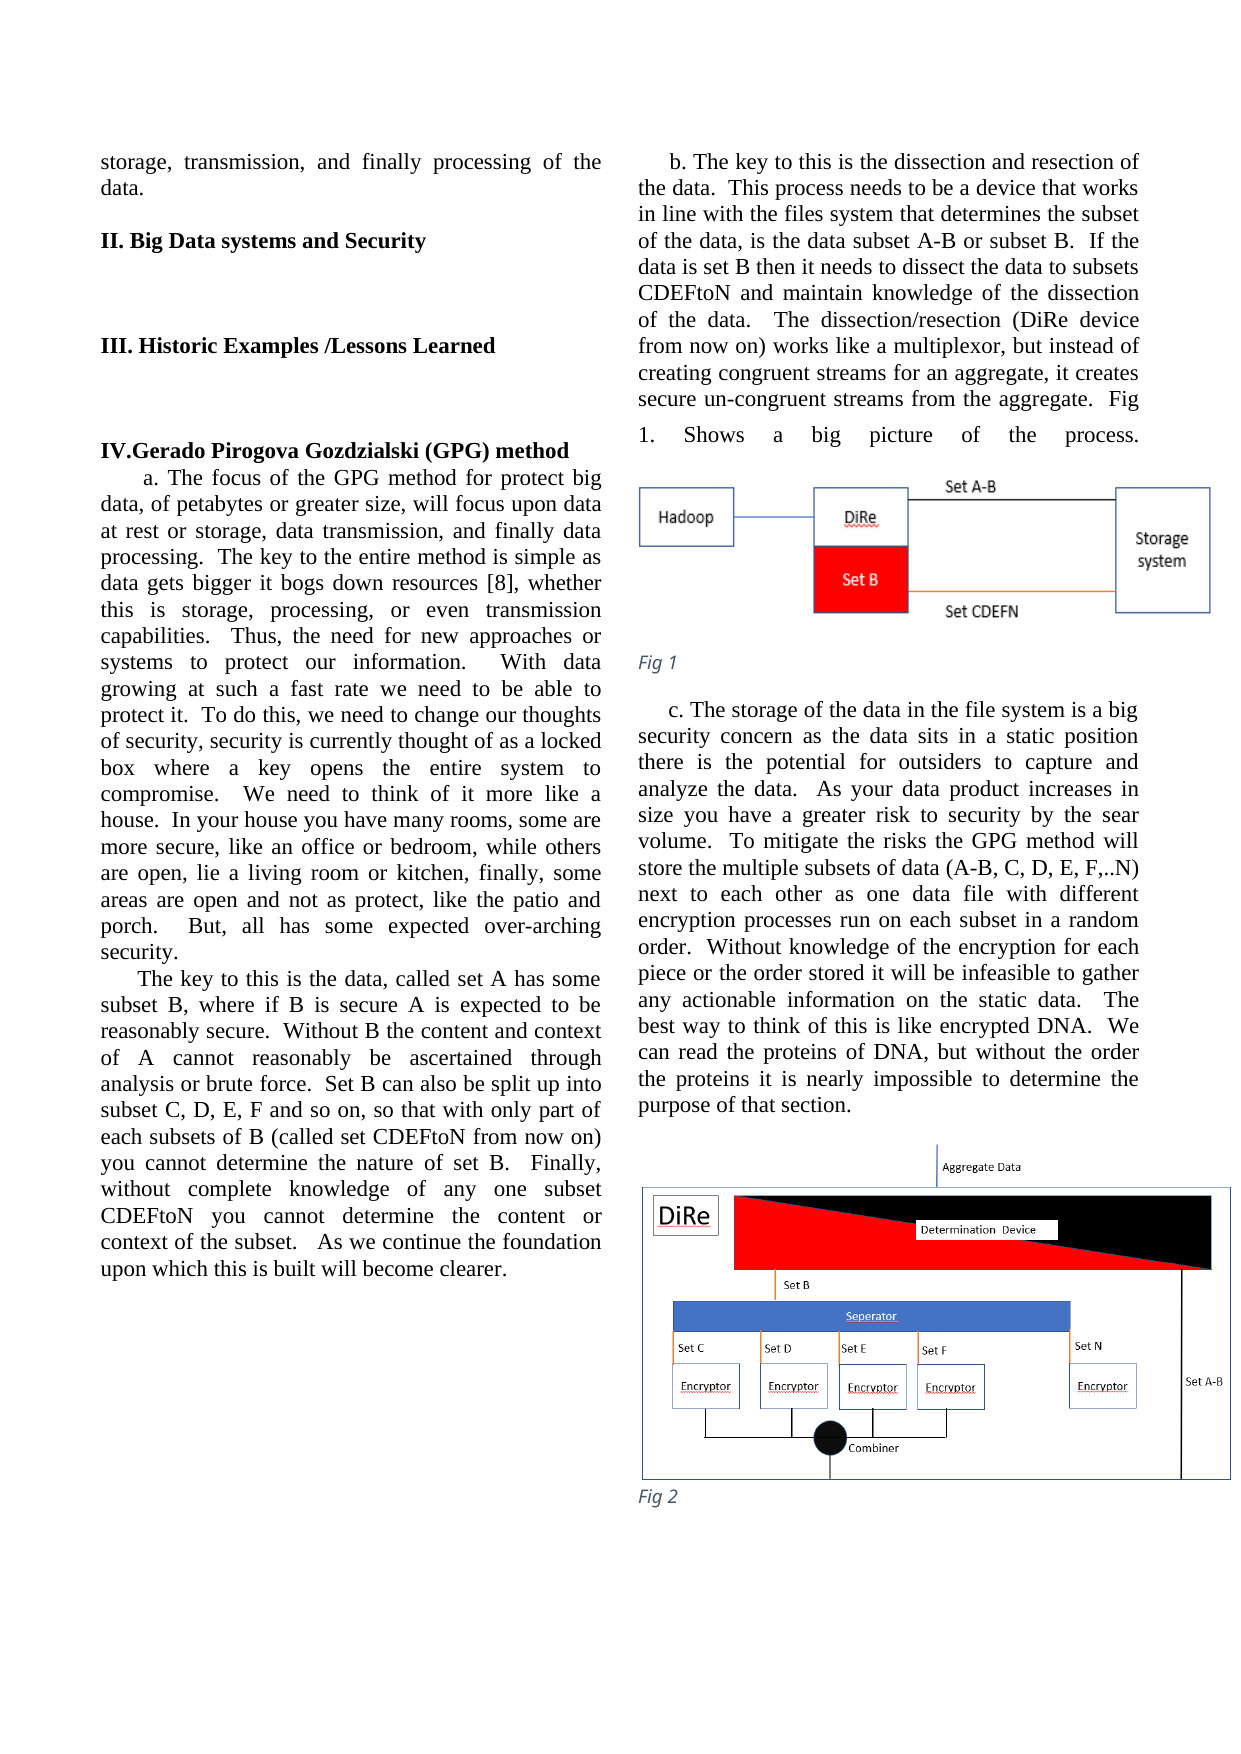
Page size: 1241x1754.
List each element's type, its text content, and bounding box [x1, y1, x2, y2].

text Fig 2 [638, 1484, 1140, 1509]
picture [637, 1143, 1241, 1484]
text The key to this is the data, called set A has some subset B, where if B is secure A is expected to be reasonably secure. Without B the content and context of A cannot reasonably be ascertained through analysis or brute force. Set B can also be split up into subset C, D, E, F and so on, so that with only part of each subsets of B (called set CDEFtoN from now on) you cannot determine the nature of set B. Finally, without complete knowledge of any one subset CDEFtoN you cannot determine the content or context of the subset. As we continue the foundation upon which this is built will become clearer. [100, 965, 602, 1281]
text b. The key to this is the dissection and resection of the data. This process needs to be a device that works in line with the files system that determines the subset of the data, is the data subset A-B or subset B. If the data is set B then it needs to dissect the data to subsets CDEFtoN and maintain knowledge of the dissection of the data. The dissection/resection (DiRe device from now on) works like a multiplexor, but instead of creating congruent streams for an aggregate, it creates secure un-congruent streams from the aggregate. Fig 1. Shows a big picture of the process. [638, 148, 1140, 451]
text Fig 1 [638, 650, 1140, 675]
picture [637, 451, 1241, 650]
text c. The storage of the data in the file system is a big security concern as the data sits in a static position there is the potential for outsiders to capture and analyze the data. As your data product increases in size you have a greater risk to security by the sear volume. To mitigate the risks the GPG method will store the multiple subsets of data (A-B, C, D, E, F,..N) next to each other as one data file with different encryption processes run on each subset in a random order. Without knowledge of the encryption for each piece or the order stored it will be infeasible to gather any actionable information on the static data. The best way to think of this is like encrypted DNA. We can read the proteins of DNA, but without the order the proteins it is nearly impossible to determine the purpose of that section. [638, 696, 1140, 1117]
text III. Historic Examples /Lessons Learned [100, 332, 602, 358]
text IV.Gerado Pirogova Gozdzialski (GPG) method [100, 438, 602, 464]
text II. Big Data systems and Security [100, 227, 602, 253]
text a. The focus of the GPG method for protect big data, of petabytes or greater size, will focus upon data at rest or storage, data transmission, and finally data processing. The key to the entire method is simple as data gets bigger it bogs down resources [8], whether this is storage, processing, or even transmission capabilities. Thus, the need for new approaches or systems to protect our information. With data growing at such a fast rate we need to be able to protect it. To do this, we need to change our thoughts of security, security is currently thought of as a locked box where a key opens the entire system to compromise. We need to think of it more like a house. In your house you have many rooms, some are more secure, like an office or bedroom, while others are open, lie a living room or kitchen, finally, some areas are open and not as protect, like the patio and porch. But, all has some expected over-arching security. [100, 464, 602, 965]
